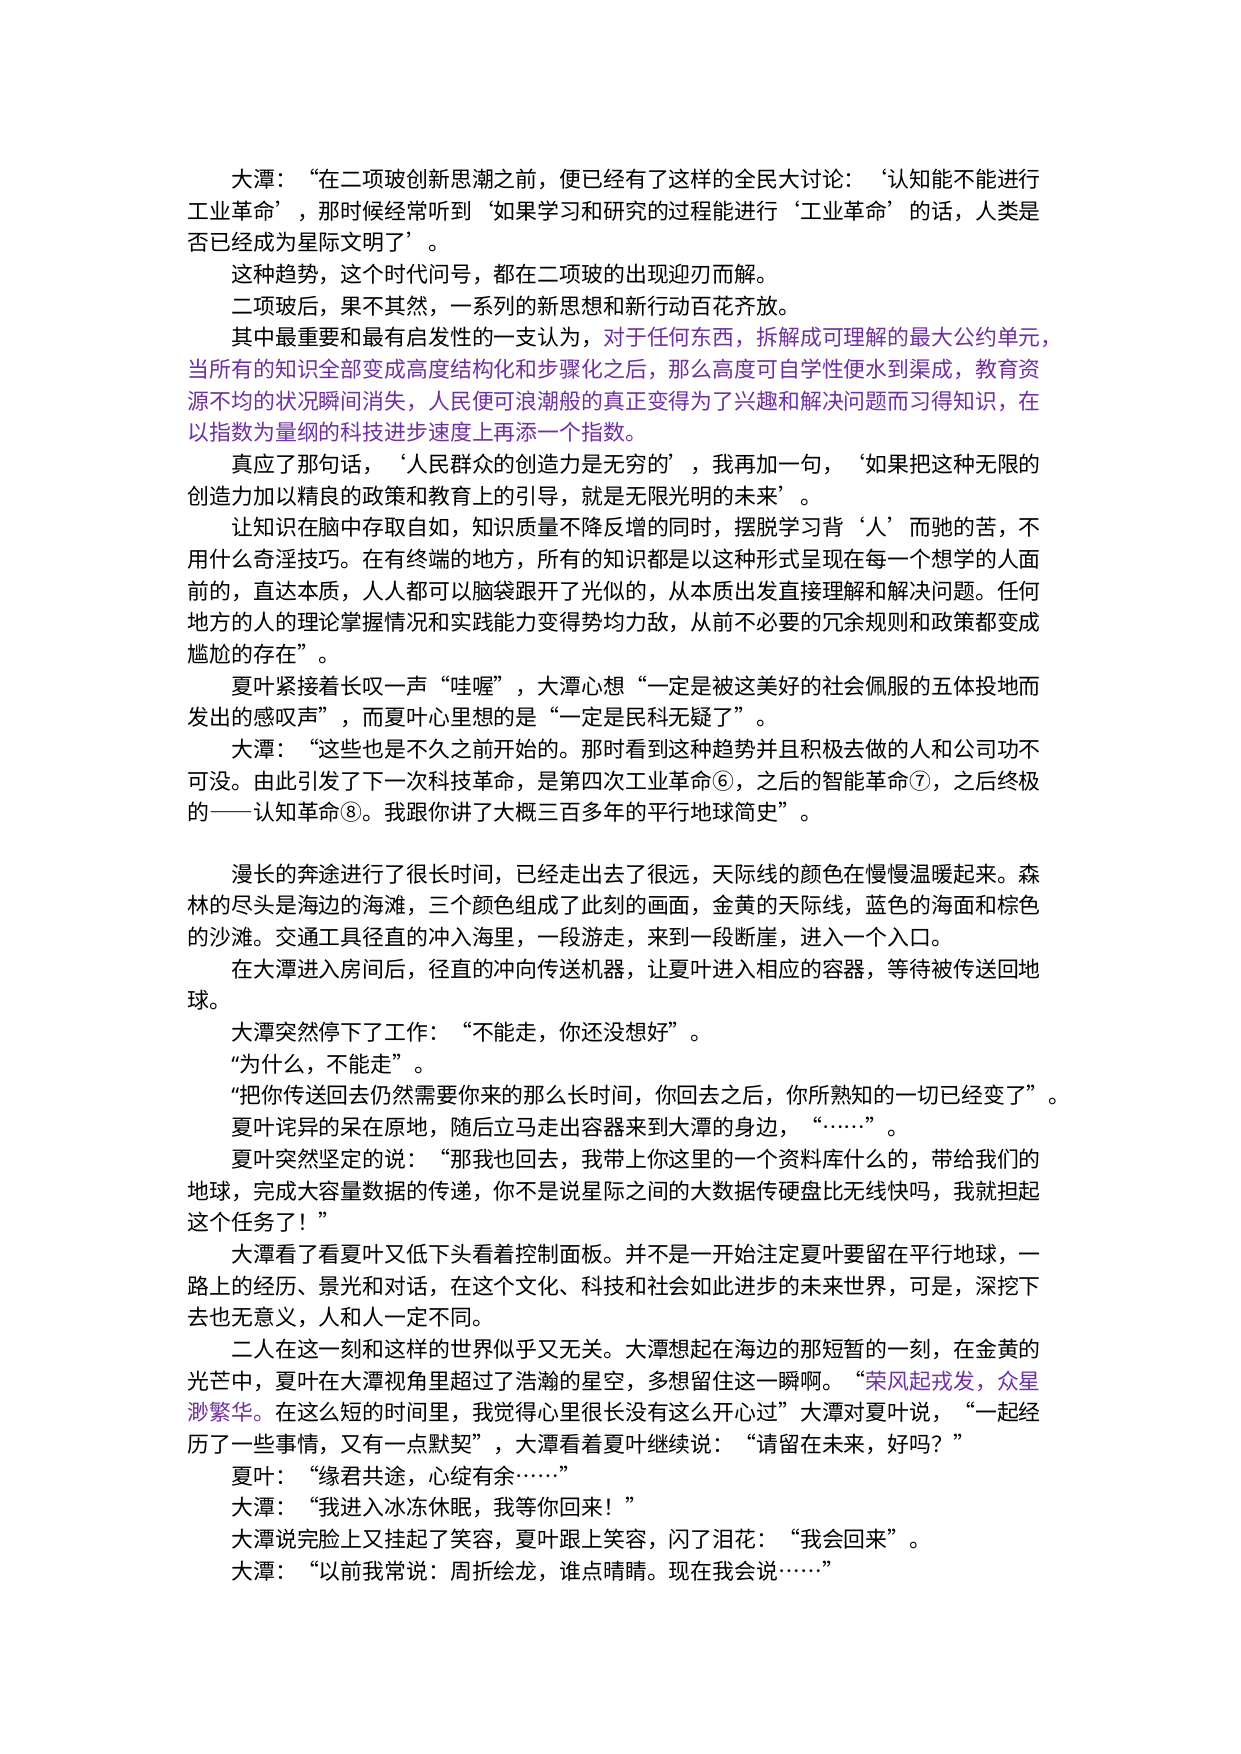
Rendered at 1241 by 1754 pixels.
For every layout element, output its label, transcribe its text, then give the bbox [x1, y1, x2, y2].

text “把你传送回去仍然需要你来的那么长时间，你回去之后，你所熟知的一切已经变了”。 [187, 1078, 1053, 1110]
text 这种趋势，这个时代问号，都在二项玻的出现迎刃而解。 [187, 257, 1053, 289]
text 大潭突然停下了工作：“不能走，你还没想好”。 [187, 1015, 1053, 1047]
text 漫长的奔途进行了很长时间，已经走出去了很远，天际线的颜色在慢慢温暖起来。森林的尽头是海边的海滩，三个颜色组成了此刻的画面，金黄的天际线，蓝色的海面和棕色的沙滩。交通工具径直的冲入海里，一段游走，来到一段断崖，进入一个入口。 [187, 857, 1053, 952]
text 大潭：“这些也是不久之前开始的。那时看到这种趋势并且积极去做的人和公司功不可没。由此引发了下一次科技革命，是第四次工业革命⑥，之后的智能革命⑦，之后终极的——认知革命⑧。我跟你讲了大概三百多年的平行地球简史”。 [187, 732, 1053, 827]
text 其中最重要和最有启发性的一支认为，对于任何东西，拆解成可理解的最大公约单元，当所有的知识全部变成高度结构化和步骤化之后，那么高度可自学性便水到渠成，教育资源不均的状况瞬间消失，人民便可浪潮般的真正变得为了兴趣和解决问题而习得知识，在以指数为量纲的科技进步速度上再添一个指数。 [187, 320, 1053, 447]
text 大潭说完脸上又挂起了笑容，夏叶跟上笑容，闪了泪花：“我会回来”。 [187, 1522, 1053, 1554]
text 夏叶突然坚定的说：“那我也回去，我带上你这里的一个资料库什么的，带给我们的地球，完成大容量数据的传递，你不是说星际之间的大数据传硬盘比无线快吗，我就担起这个任务了！” [187, 1142, 1053, 1237]
text 二项玻后，果不其然，一系列的新思想和新行动百花齐放。 [187, 289, 1053, 320]
text 大潭看了看夏叶又低下头看着控制面板。并不是一开始注定夏叶要留在平行地球，一路上的经历、景光和对话，在这个文化、科技和社会如此进步的未来世界，可是，深挖下去也无意义，人和人一定不同。 [187, 1237, 1053, 1332]
text “为什么，不能走”。 [187, 1047, 1053, 1078]
text 让知识在脑中存取自如，知识质量不降反增的同时，摆脱学习背‘人’而驰的苦，不用什么奇淫技巧。在有终端的地方，所有的知识都是以这种形式呈现在每一个想学的人面前的，直达本质，人人都可以脑袋跟开了光似的，从本质出发直接理解和解决问题。任何地方的人的理论掌握情况和实践能力变得势均力敌，从前不必要的冗余规则和政策都变成尴尬的存在”。 [187, 510, 1053, 669]
text 大潭：“我进入冰冻休眠，我等你回来！” [187, 1490, 1053, 1522]
text 在大潭进入房间后，径直的冲向传送机器，让夏叶进入相应的容器，等待被传送回地球。 [187, 952, 1053, 1015]
text 夏叶紧接着长叹一声“哇喔”，大潭心想“一定是被这美好的社会佩服的五体投地而发出的感叹声”，而夏叶心里想的是“一定是民科无疑了”。 [187, 669, 1053, 732]
text 夏叶诧异的呆在原地，随后立马走出容器来到大潭的身边，“……”。 [187, 1110, 1053, 1142]
text 大潭：“以前我常说：周折绘龙，谁点晴睛。现在我会说……” [187, 1554, 1053, 1585]
text 夏叶：“缘君共途，心绽有余……” [187, 1459, 1053, 1490]
text 真应了那句话，‘人民群众的创造力是无穷的’，我再加一句，‘如果把这种无限的创造力加以精良的政策和教育上的引导，就是无限光明的未来’。 [187, 447, 1053, 510]
text 大潭：“在二项玻创新思潮之前，便已经有了这样的全民大讨论：‘认知能不能进行工业革命’，那时候经常听到‘如果学习和研究的过程能进行‘工业革命’的话，人类是否已经成为星际文明了’。 [187, 162, 1053, 257]
text 二人在这一刻和这样的世界似乎又无关。大潭想起在海边的那短暂的一刻，在金黄的光芒中，夏叶在大潭视角里超过了浩瀚的星空，多想留住这一瞬啊。“荣风起戎发，众星渺繁华。在这么短的时间里，我觉得心里很长没有这么开心过”大潭对夏叶说，“一起经历了一些事情，又有一点默契”，大潭看着夏叶继续说：“请留在未来，好吗？” [187, 1332, 1053, 1459]
